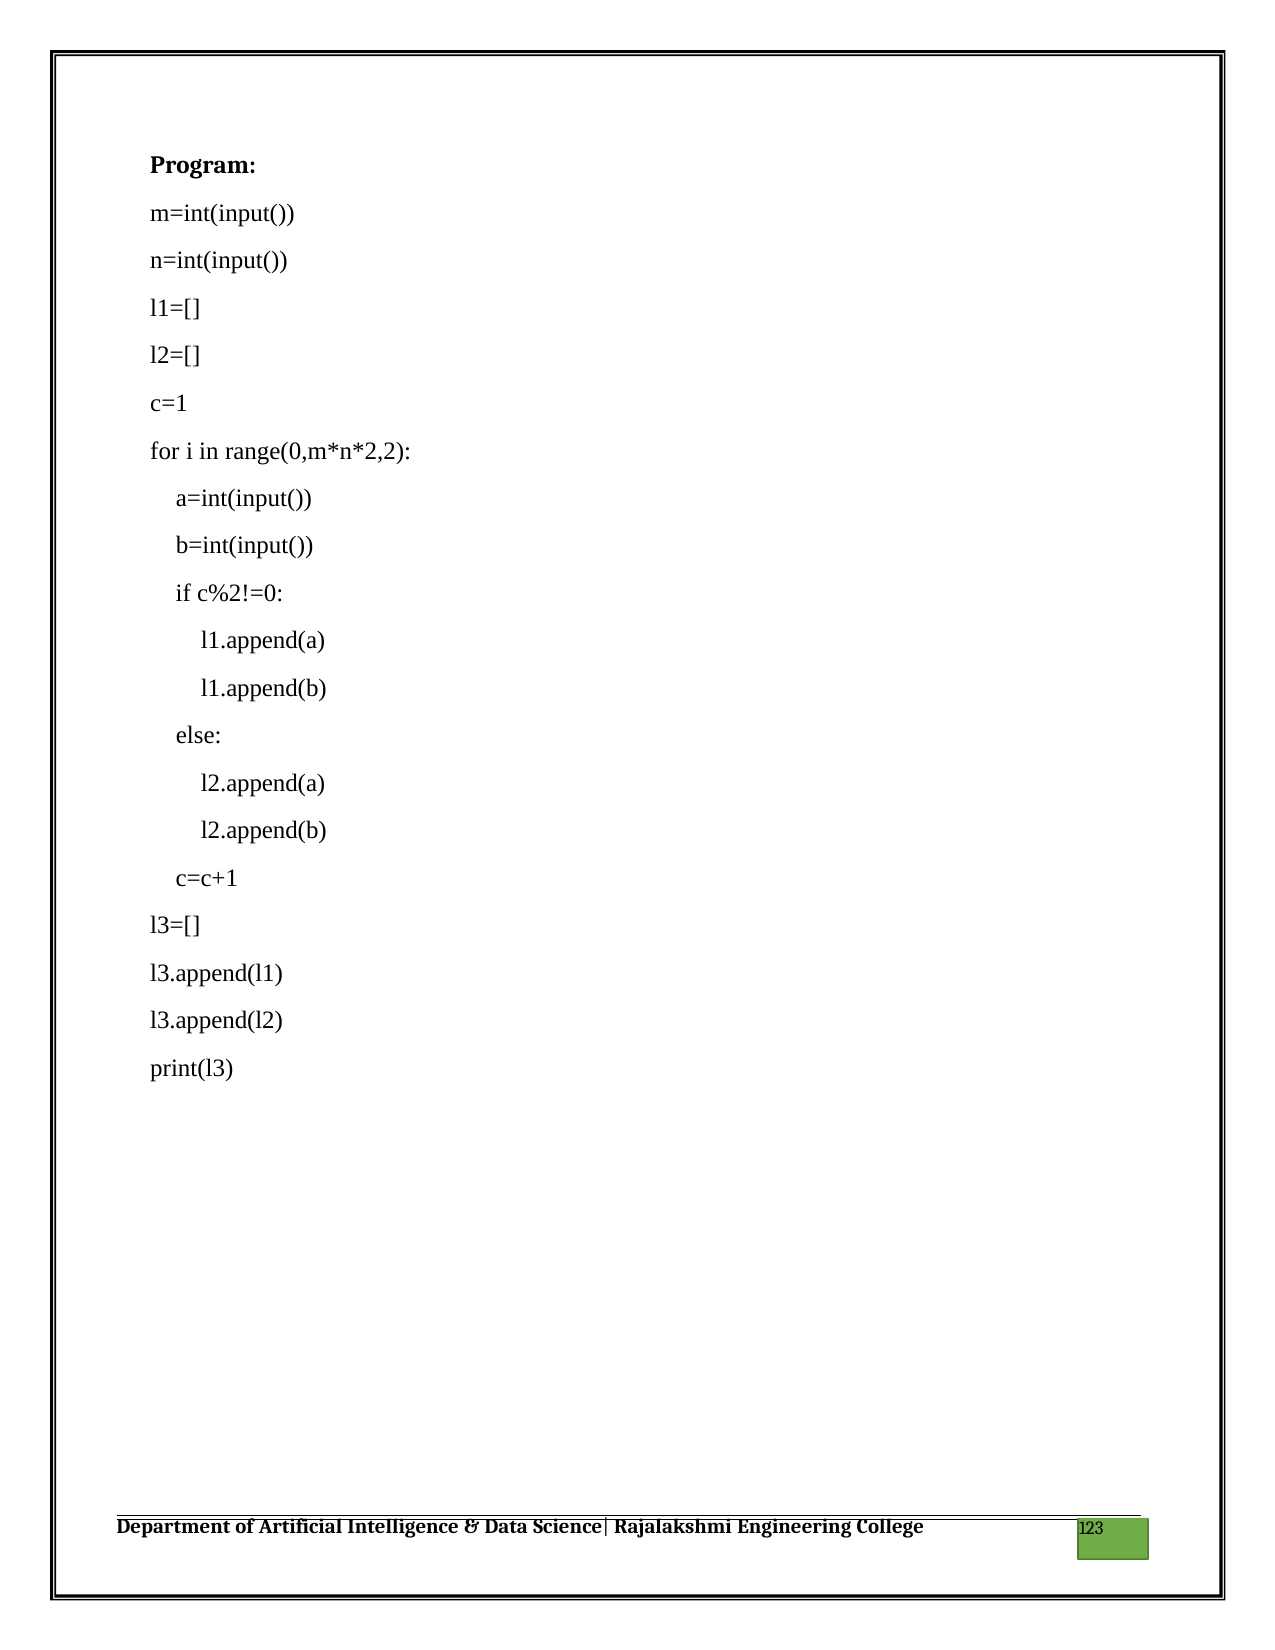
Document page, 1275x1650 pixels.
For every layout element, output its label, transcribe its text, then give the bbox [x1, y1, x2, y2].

text c=1 [150, 388, 1137, 417]
text Program: m=int(input()) n=int(input()) l1=[] [150, 151, 297, 322]
text if c%2!=0: l1.append(a) l1.append(b) [175, 578, 328, 701]
text l2.append(a) l2.append(b) [201, 768, 328, 844]
text else: [176, 720, 1137, 749]
text l2=[] [150, 340, 1137, 369]
text l3.append(l1) l3.append(l2) print(l3) [150, 958, 284, 1082]
text for i in range(0,m*n*2,2): a=int(input()) b=int(input()) [150, 436, 411, 559]
text c=c+1 l3=[] [150, 863, 240, 939]
